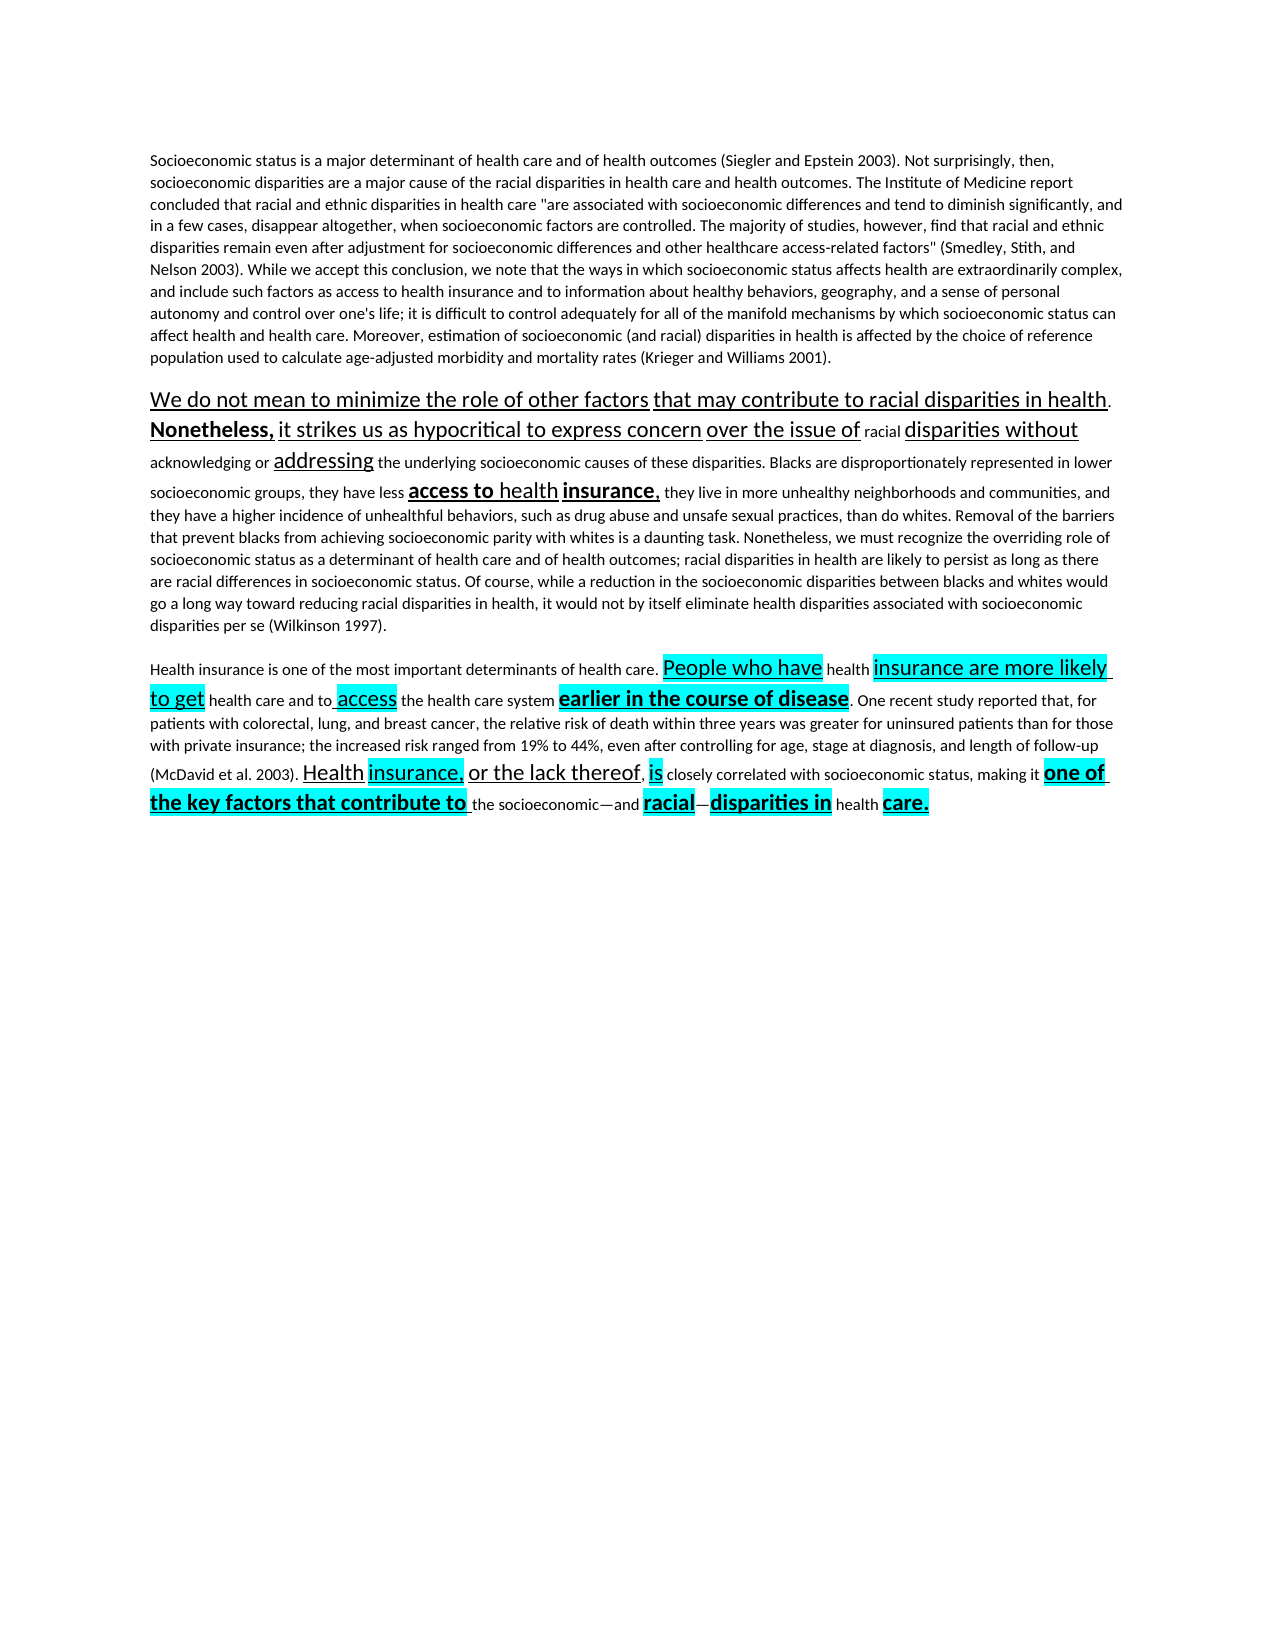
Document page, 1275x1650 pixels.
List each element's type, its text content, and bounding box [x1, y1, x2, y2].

text Socioeconomic status is a major determinant of health care and of health outcomes (Siegler and Epstein 2003). Not surprisingly, then, socioeconomic disparities are a major cause of the racial disparities in health care and health outcomes. The Institute of Medicine report concluded that racial and ethnic disparities in health care "are associated with socioeconomic differences and tend to diminish significantly, and in a few cases, disappear altogether, when socioeconomic factors are controlled. The majority of studies, however, find that racial and ethnic disparities remain even after adjustment for socioeconomic differences and other healthcare access-related factors" (Smedley, Stith, and Nelson 2003). While we accept this conclusion, we note that the ways in which socioeconomic status affects health are extraordinarily complex, and include such factors as access to health insurance and to information about healthy behaviors, geography, and a sense of personal autonomy and control over one's life; it is difficult to control adequately for all of the manifold mechanisms by which socioeconomic status can affect health and health care. Moreover, estimation of socioeconomic (and racial) disparities in health is affected by the choice of reference population used to calculate age-adjusted morbidity and mortality rates (Krieger and Williams 2001). [150, 150, 1125, 367]
text Health insurance is one of the most important determinants of health care. People who have health insurance are more likely to get health care and to access the health care system earlier in the course of disease. One recent study reported that, for patients with colorectal, lung, and breast cancer, the relative risk of death within three years was greater for uninsured patients than for those with private insurance; the increased risk ranged from 19% to 44%, even after controlling for age, stage at diagnosis, and length of follow-up (McDavid et al. 2003). Health insurance, or the lack thereof, is closely correlated with socioeconomic status, making it one of the key factors that contribute to the socioeconomic—and racial—disparities in health care. [150, 653, 1125, 816]
text We do not mean to minimize the role of other factors that may contribute to racial disparities in health. Nonetheless, it strikes us as hypocritical to express concern over the issue of racial disparities without acknowledging or addressing the underlying socioeconomic causes of these disparities. Blacks are disproportionately represented in lower socioeconomic groups, they have less access to health insurance, they live in more unhealthy neighborhoods and communities, and they have a higher incidence of unhealthful behaviors, such as drug abuse and unsafe sexual practices, than do whites. Removal of the barriers that prevent blacks from achieving socioeconomic parity with whites is a daunting task. Nonetheless, we must recognize the overriding role of socioeconomic status as a determinant of health care and of health outcomes; racial disparities in health are likely to persist as long as there are racial differences in socioeconomic status. Of course, while a reduction in the socioeconomic disparities between blacks and whites would go a long way toward reducing racial disparities in health, it would not by itself eliminate health disparities associated with socioeconomic disparities per se (Wilkinson 1997). [150, 385, 1125, 635]
